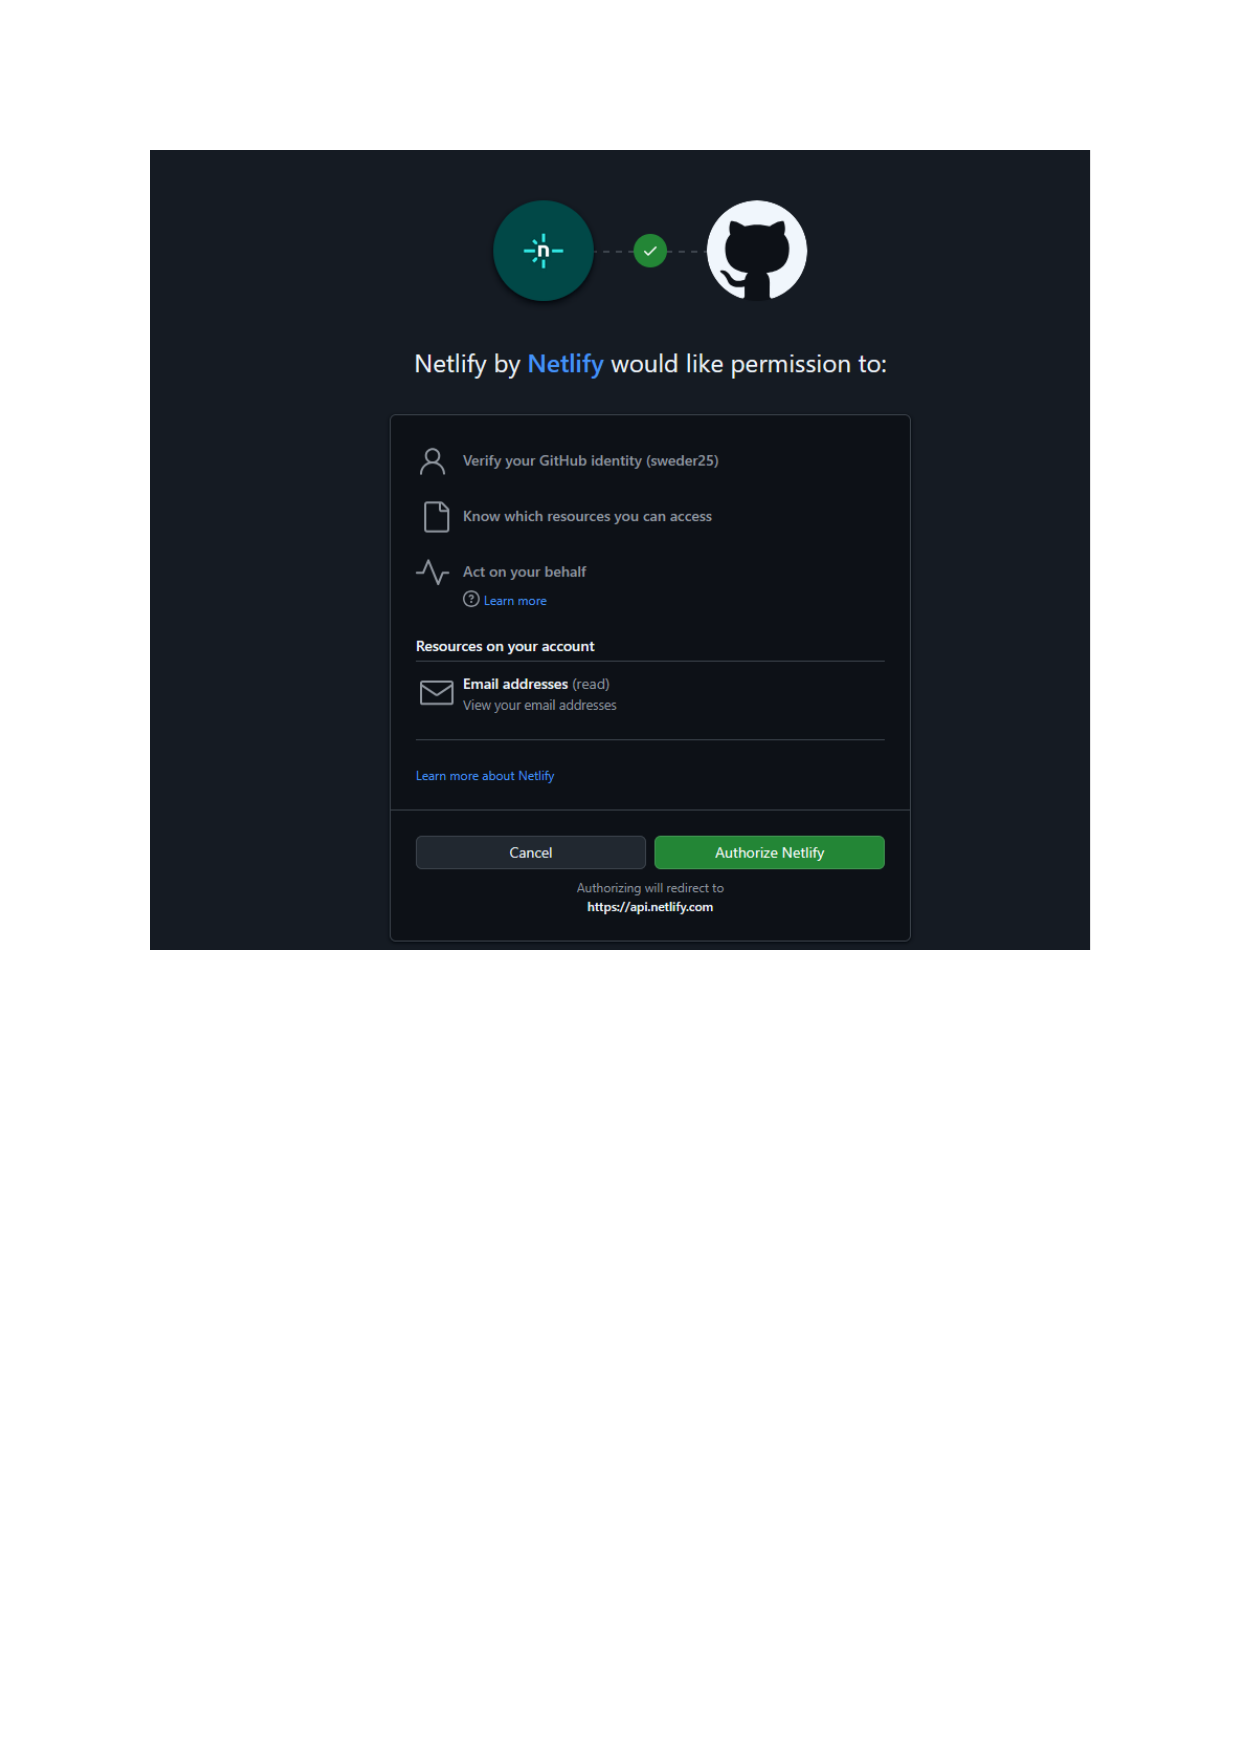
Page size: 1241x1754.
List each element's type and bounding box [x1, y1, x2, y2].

picture [150, 150, 1091, 950]
